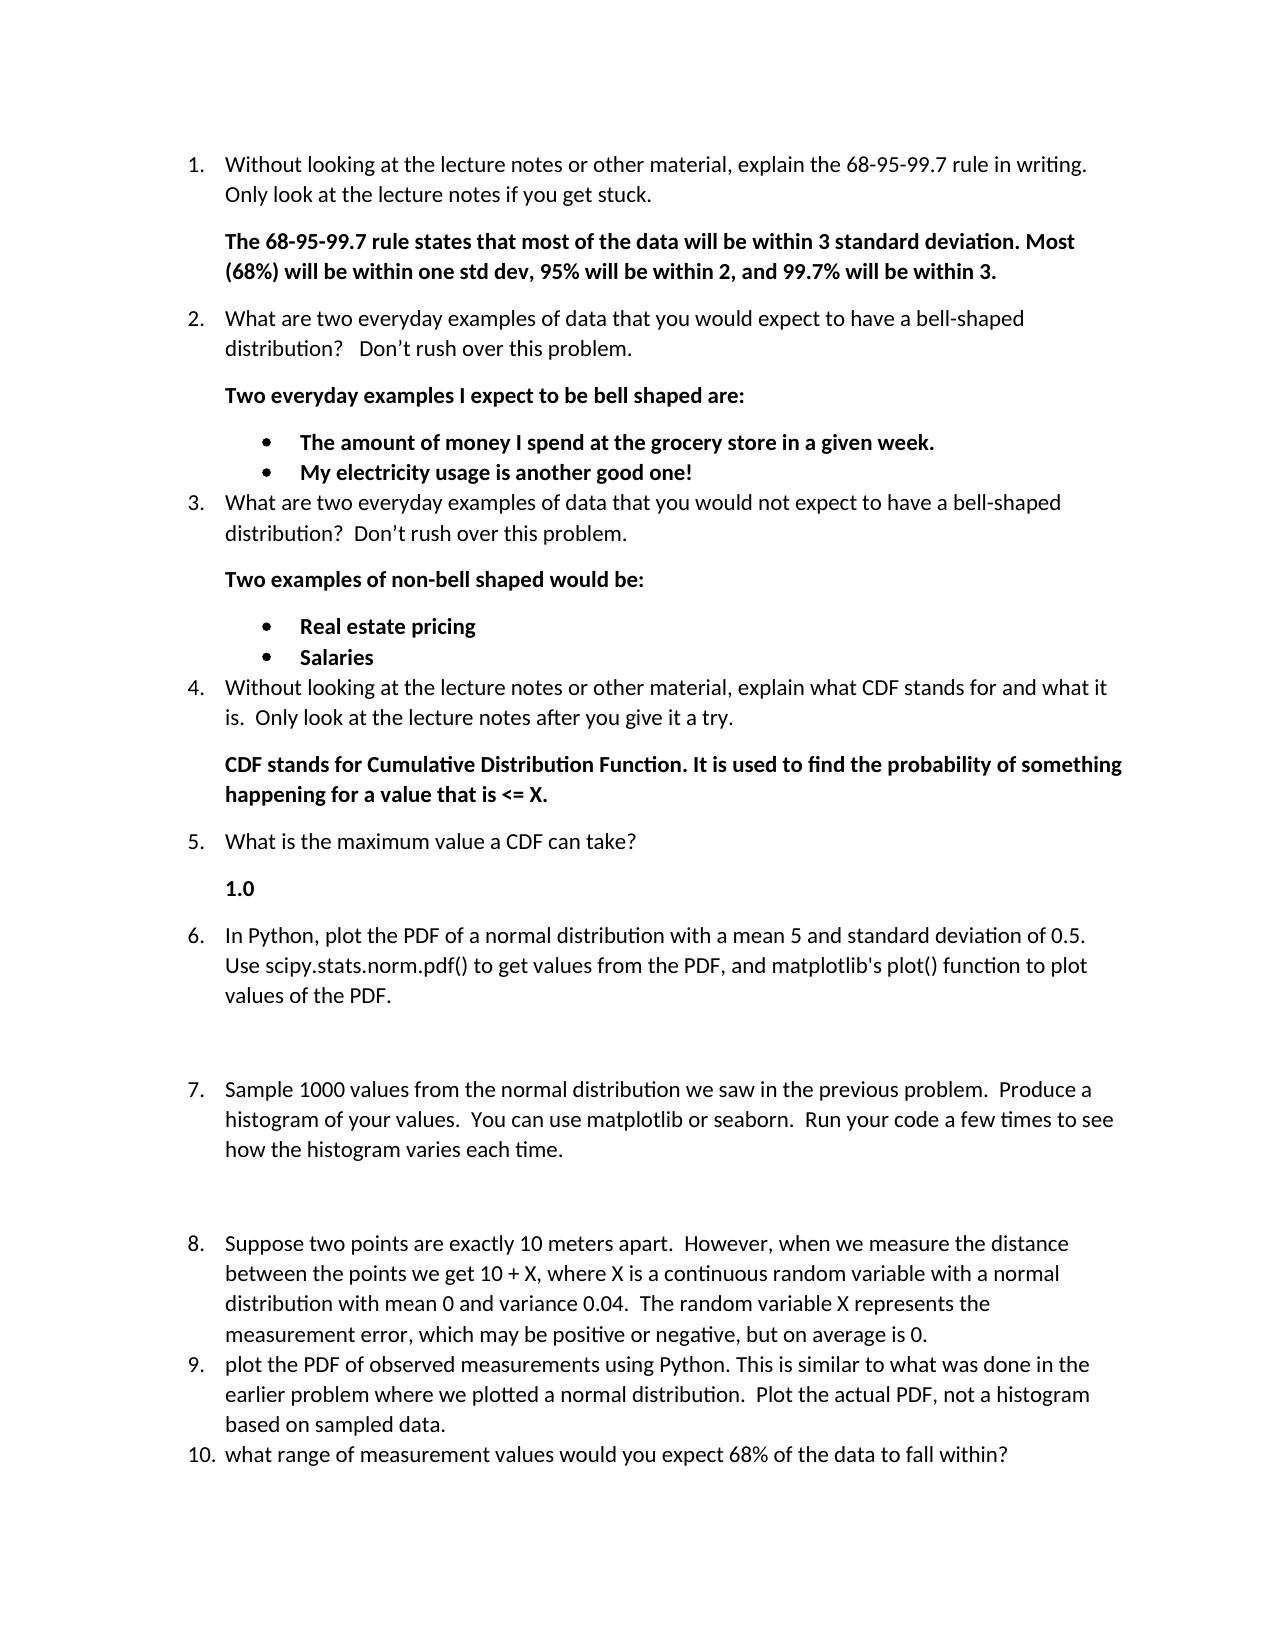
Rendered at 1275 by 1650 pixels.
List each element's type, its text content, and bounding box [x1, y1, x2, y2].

list Salaries [262, 643, 1125, 671]
list what range of measurement values would you expect 68% of the data to fall within? [187, 1441, 1125, 1469]
list What is the maximum value a CDF can take? [187, 827, 1125, 855]
list What are two everyday examples of data that you would not expect to have a bell-shaped distribution? Don’t rush over this problem. [187, 488, 1125, 547]
text Two everyday examples I expect to be bell shaped are: [225, 381, 1125, 409]
list The amount of money I spend at the grocery store in a given week. [262, 428, 1125, 456]
list What are two everyday examples of data that you would expect to have a bell-shaped distribution? Don’t rush over this problem. [187, 304, 1125, 362]
list Without looking at the lecture notes or other material, explain what CDF stands for and what it is. Only look at the lecture notes after you give it a try. [187, 673, 1125, 731]
list My electricity usage is another good one! [262, 458, 1125, 486]
list plot the PDF of observed measurements using Python. This is similar to what was done in the earlier problem where we plotted a normal distribution. Plot the actual PDF, not a histogram based on sampled data. [187, 1350, 1125, 1438]
list Without looking at the lecture notes or other material, explain the 68-95-99.7 rule in writing. Only look at the lecture notes if you get stuck. [187, 150, 1125, 208]
list Real estate pricing [262, 612, 1125, 641]
text CDF stands for Cumulative Distribution Function. It is used to find the probability of something happening for a value that is <= X. [225, 750, 1125, 808]
text The 68-95-99.7 rule states that most of the data will be within 3 standard deviation. Most (68%) will be within one std dev, 95% will be within 2, and 99.7% will be within 3. [225, 227, 1125, 285]
list In Python, plot the PDF of a normal distribution with a mean 5 and standard deviation of 0.5. Use scipy.stats.norm.pdf() to get values from the PDF, and matplotlib's plot() function to plot values of the PDF. [187, 921, 1125, 1009]
list Suppose two points are exactly 10 meters apart. However, when we measure the distance between the points we get 10 + X, where X is a continuous random variable with a normal distribution with mean 0 and variance 0.04. The random variable X represents the measurement error, which may be positive or negative, but on average is 0. [187, 1229, 1125, 1348]
text Two examples of non-bell shaped would be: [225, 566, 1125, 594]
list Sample 1000 values from the normal distribution we saw in the previous problem. Produce a histogram of your values. You can use matplotlib or seaborn. Run your code a few times to see how the histogram varies each time. [187, 1075, 1125, 1163]
text 1.0 [225, 874, 1125, 902]
